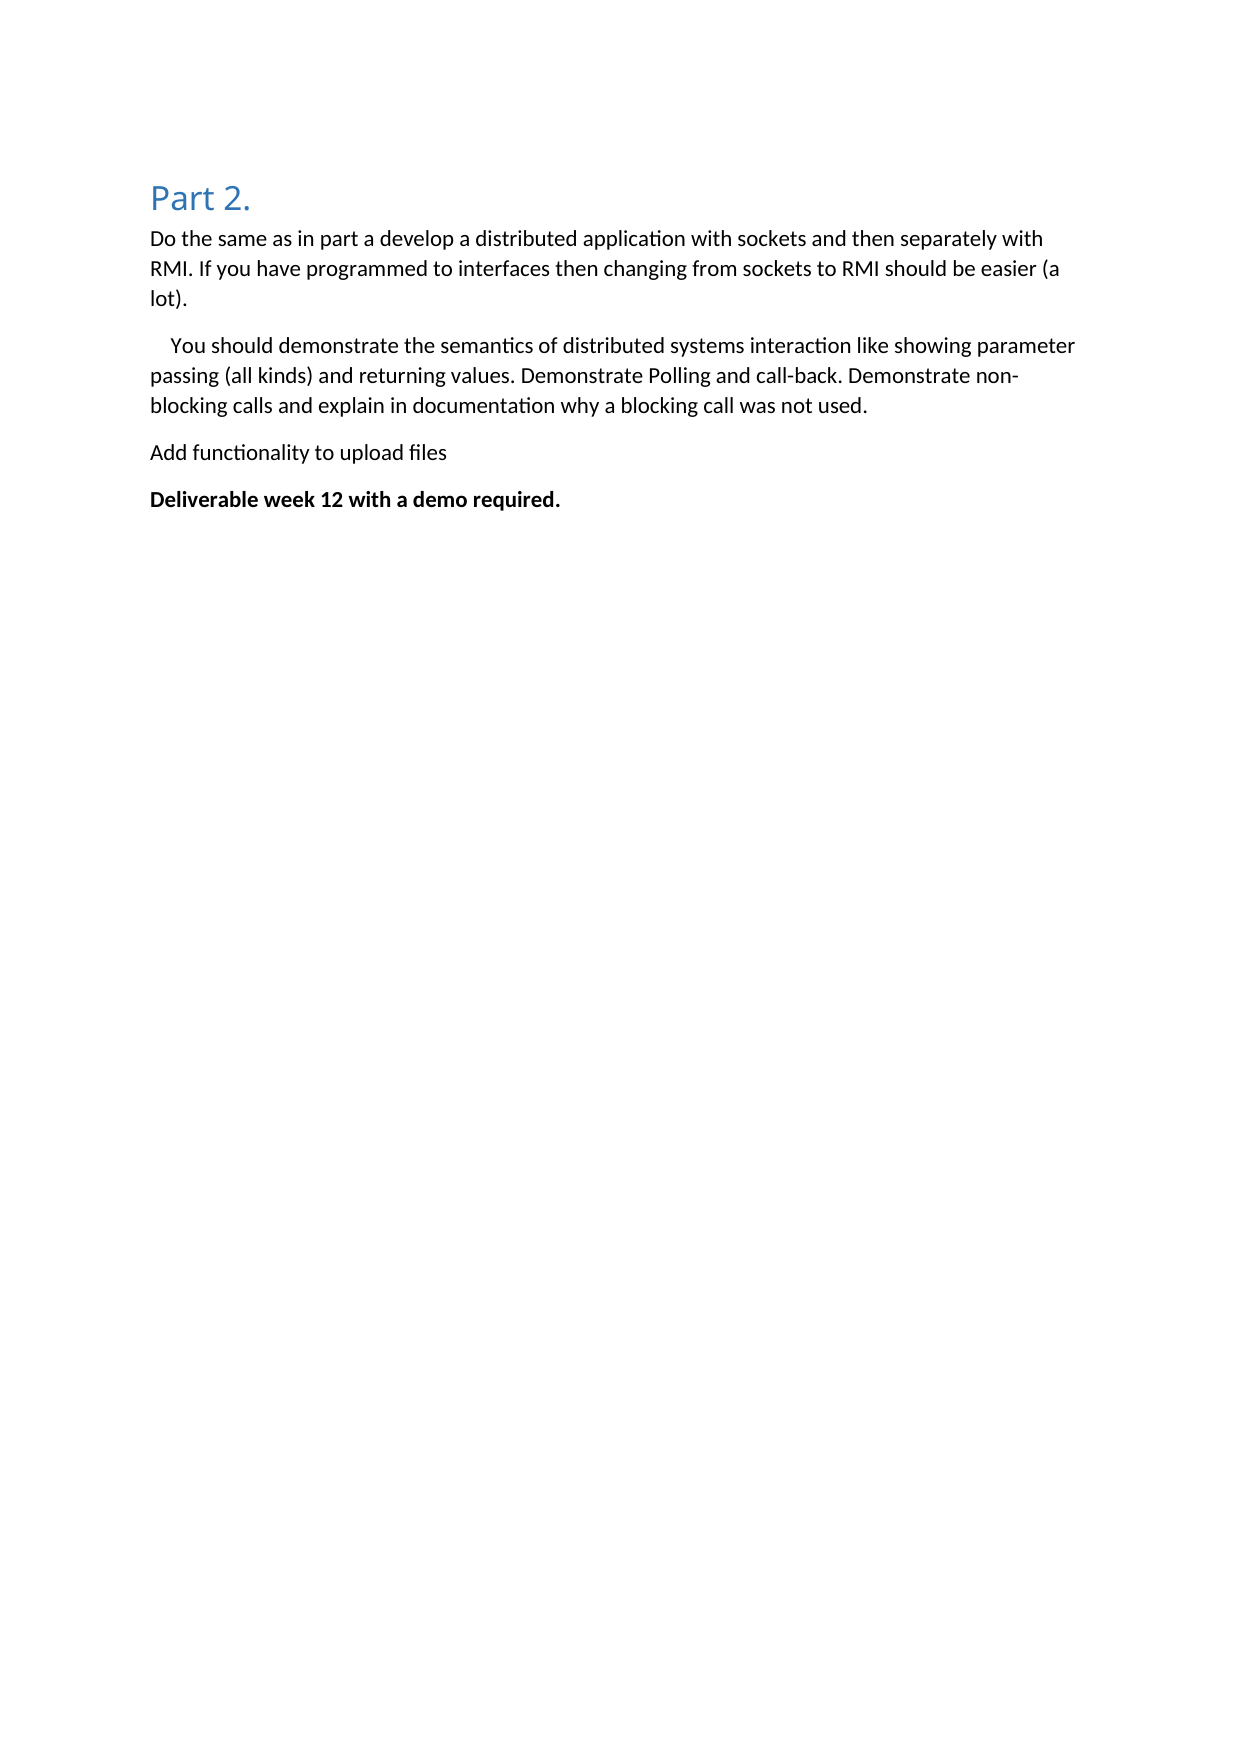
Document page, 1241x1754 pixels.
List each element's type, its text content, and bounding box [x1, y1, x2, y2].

text Deliverable week 12 with a demo required. [150, 485, 1090, 513]
subtitle Part 2. [150, 175, 1090, 220]
text You should demonstrate the semantics of distributed systems interaction like showing parameter passing (all kinds) and returning values. Demonstrate Polling and call-back. Demonstrate non-blocking calls and explain in documentation why a blocking call was not used. [150, 331, 1090, 420]
text Do the same as in part a develop a distributed application with sockets and then separately with RMI. If you have programmed to interfaces then changing from sockets to RMI should be easier (a lot). [150, 224, 1090, 312]
text Add functionality to upload files [150, 438, 1090, 467]
